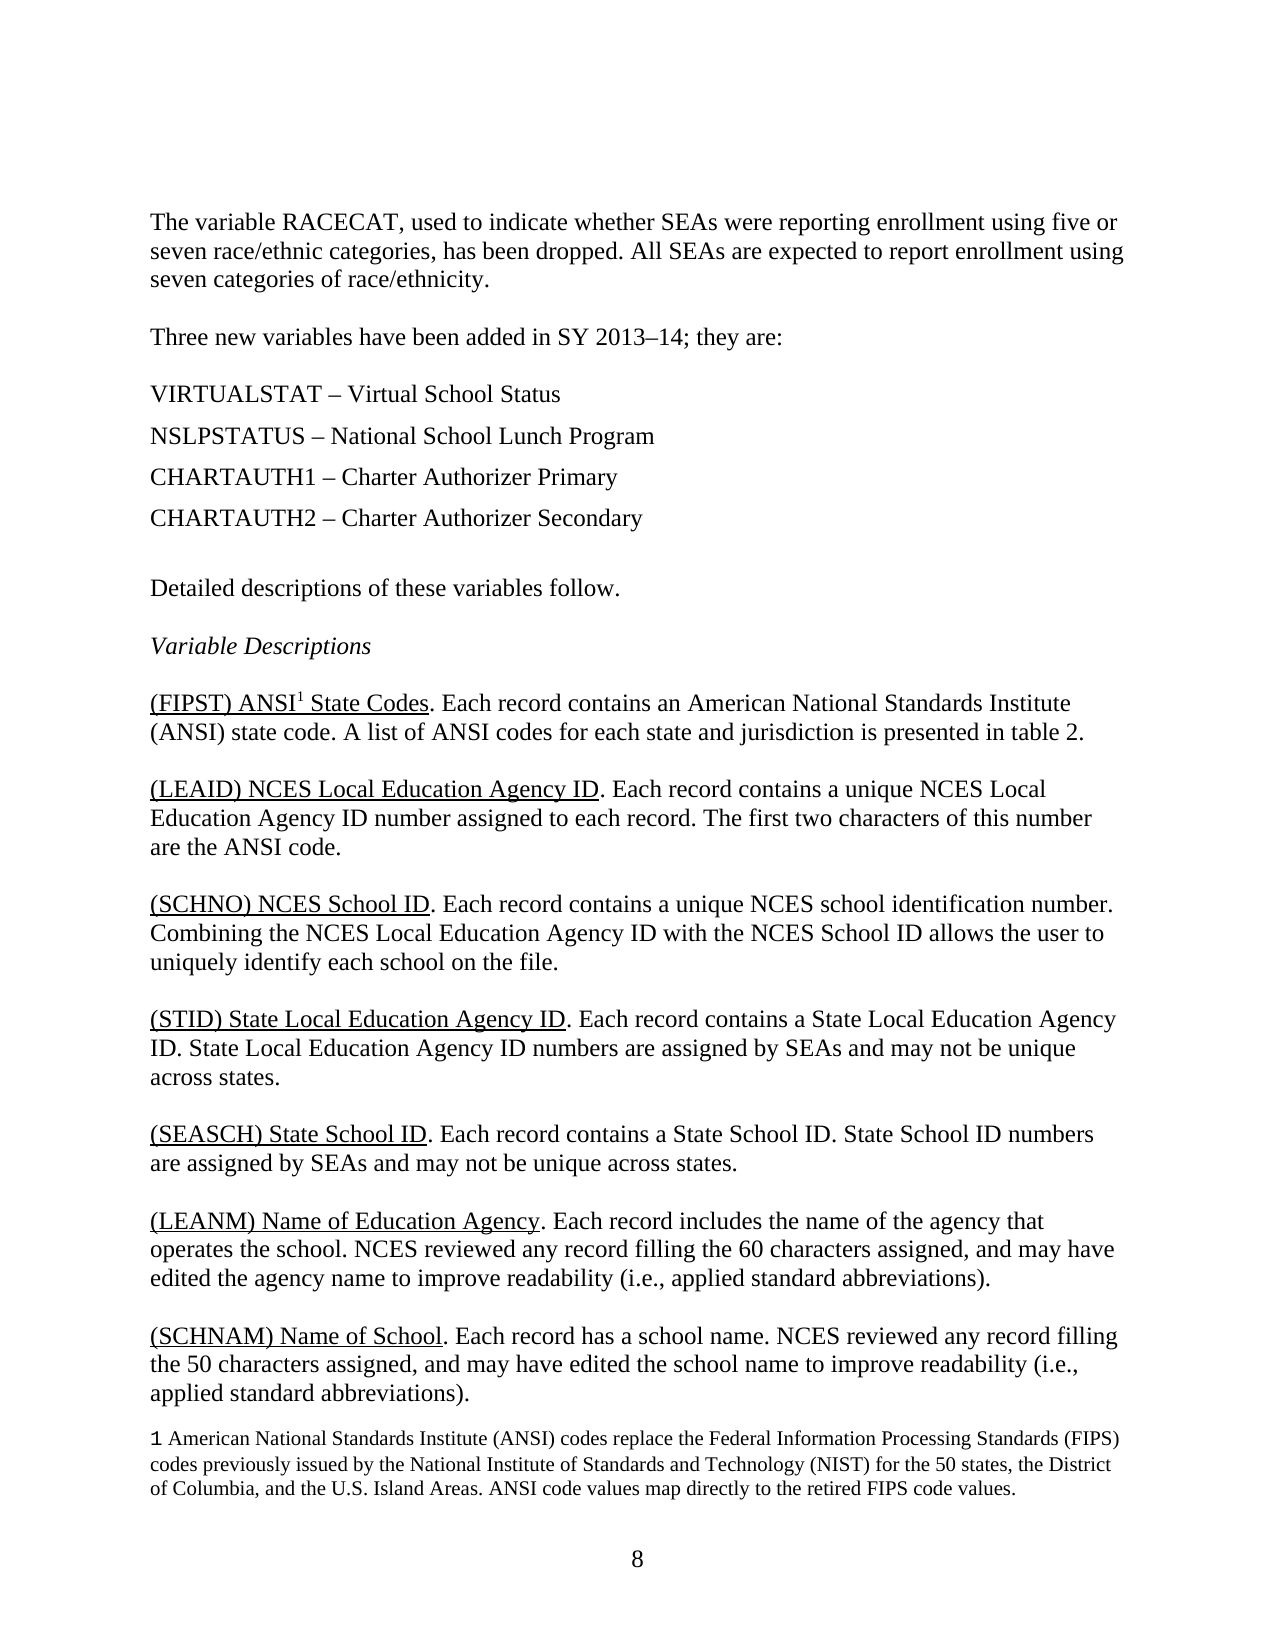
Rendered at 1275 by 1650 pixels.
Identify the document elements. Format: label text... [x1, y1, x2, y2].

text (SCHNO) NCES School ID. Each record contains a unique NCES school identification number. Combining the NCES Local Education Agency ID with the NCES School ID allows the user to uniquely identify each school on the file. [150, 889, 1125, 976]
text (SEASCH) State School ID. Each record contains a State School ID. State School ID numbers are assigned by SEAs and may not be unique across states. [150, 1119, 1125, 1177]
text (FIPST) ANSI State Codes. Each record contains an American National Standards Institute (ANSI) state code. A list of ANSI codes for each state and jurisdiction is presented in table 2. [150, 688, 1125, 746]
text CHARTAUTH2 – Charter Authorizer Secondary [150, 503, 1125, 532]
text (LEAID) NCES Local Education Agency ID. Each record contains a unique NCES Local Education Agency ID number assigned to each record. The first two characters of this number are the ANSI code. [150, 774, 1125, 861]
text Detailed descriptions of these variables follow. [150, 573, 1125, 602]
text (STID) State Local Education Agency ID. Each record contains a State Local Education Agency ID. State Local Education Agency ID numbers are assigned by SEAs and may not be unique across states. [150, 1004, 1125, 1091]
text Variable Descriptions [150, 631, 1125, 659]
text (LEANM) Name of Education Agency. Each record includes the name of the agency that operates the school. NCES reviewed any record filling the 60 characters assigned, and may have edited the agency name to improve readability (i.e., applied standard abbreviations). [150, 1206, 1125, 1292]
text (SCHNAM) Name of School. Each record has a school name. NCES reviewed any record filling the 50 characters assigned, and may have edited the school name to improve readability (i.e., applied standard abbreviations). [150, 1321, 1125, 1407]
text VIRTUALSTAT – Virtual School Status [150, 379, 1125, 408]
text The variable RACECAT, used to indicate whether SEAs were reporting enrollment using five or seven race/ethnic categories, has been dropped. All SEAs are expected to report enrollment using seven categories of race/ethnicity. [150, 207, 1125, 293]
text Three new variables have been added in SY 2013–14; they are: [150, 322, 1125, 351]
text NSLPSTATUS – National School Lunch Program [150, 421, 1125, 449]
text CHARTAUTH1 – Charter Authorizer Primary [150, 462, 1125, 491]
